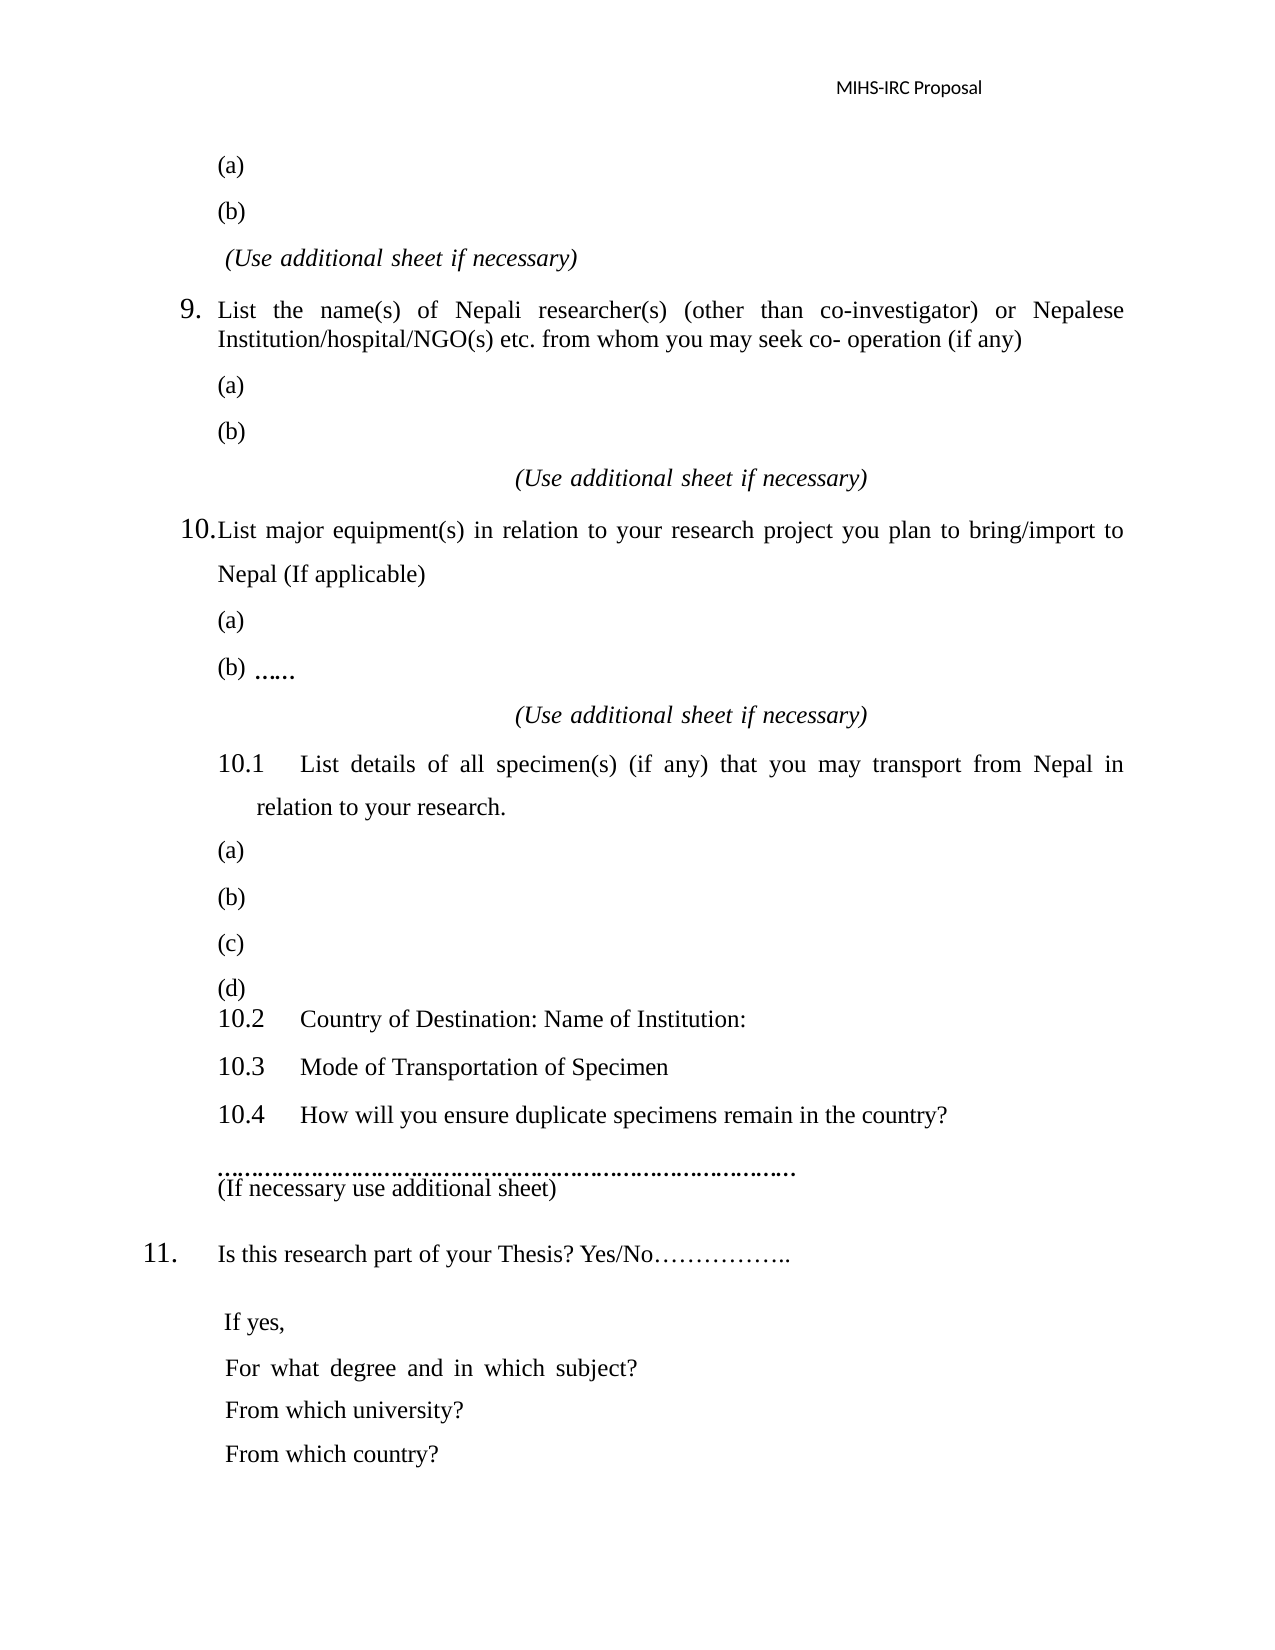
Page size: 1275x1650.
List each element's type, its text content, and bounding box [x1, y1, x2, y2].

text (Use additional sheet if necessary) [225, 243, 1005, 272]
text From which country? [225, 1439, 1125, 1467]
text (a) [217, 835, 1125, 864]
text (b) [217, 416, 1125, 444]
text (Use additional sheet if necessary) [515, 700, 1125, 728]
text (a) [217, 150, 1125, 179]
list Mode of Transportation of Specimen [217, 1049, 1125, 1082]
text (Use additional sheet if necessary) [515, 463, 1125, 492]
text (a) [217, 602, 1125, 635]
text (d) [217, 973, 1125, 1002]
list Is this research part of your Thesis? Yes/No…………….. [142, 1207, 1125, 1269]
text (b) [217, 882, 1125, 911]
list Country of Destination: Name of Institution: [217, 1002, 1125, 1033]
list List major equipment(s) in relation to your research project you plan to bring/import to Nepal (If applicable) [180, 511, 1125, 588]
text (a) [217, 371, 1125, 399]
text For what degree and in which subject? From which university? [225, 1353, 637, 1424]
list If yes, [217, 1274, 484, 1336]
text (b) [217, 196, 1125, 224]
text (b) [217, 652, 1125, 681]
list List details of all specimen(s) (if any) that you may transport from Nepal in relation to your research. [217, 747, 1125, 821]
text (If necessary use additional sheet) [217, 1173, 1125, 1202]
list How will you ensure duplicate specimens remain in the country? [217, 1098, 1125, 1130]
list List the name(s) of Nepali researcher(s) (other than co-investigator) or Nepalese Institution/hospital/NGO(s) etc. from whom you may seek co- operation (if any) [180, 291, 1125, 353]
text (c) [217, 928, 1125, 957]
